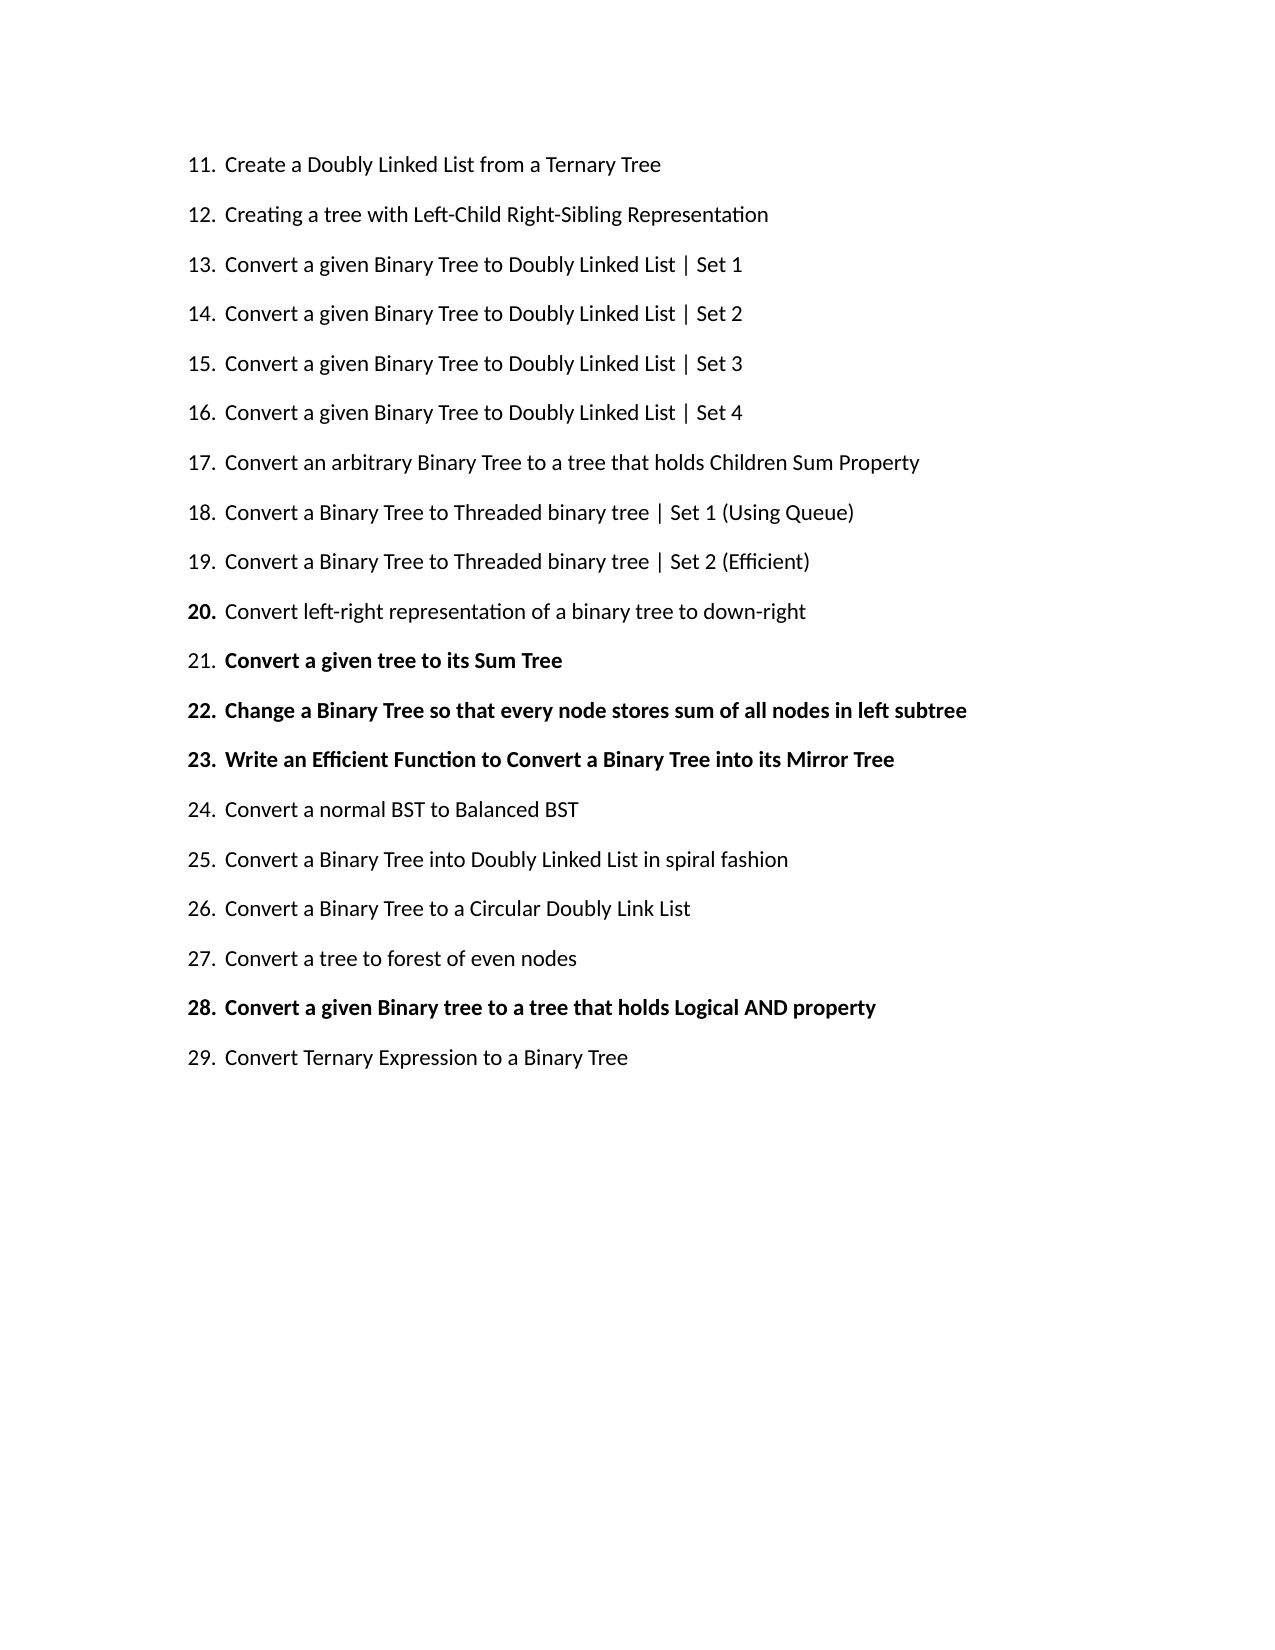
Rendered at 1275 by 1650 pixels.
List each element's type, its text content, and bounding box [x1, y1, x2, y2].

list Convert a Binary Tree into Doubly Linked List in spiral fashion [187, 844, 1125, 873]
list Convert an arbitrary Binary Tree to a tree that holds Children Sum Property [187, 447, 1125, 476]
list Convert a tree to forest of even nodes [187, 943, 1125, 972]
list Write an Efficient Function to Convert a Binary Tree into its Mirror Tree [187, 745, 1125, 774]
list Convert a given Binary tree to a tree that holds Logical AND property [187, 993, 1125, 1022]
list Convert a given Binary Tree to Doubly Linked List | Set 4 [187, 398, 1125, 427]
list Convert Ternary Expression to a Binary Tree [187, 1042, 1125, 1071]
list Convert a given Binary Tree to Doubly Linked List | Set 2 [187, 299, 1125, 327]
list Convert a given tree to its Sum Tree [187, 646, 1125, 674]
list Convert left-right representation of a binary tree to down-right [187, 596, 1125, 625]
list Convert a given Binary Tree to Doubly Linked List | Set 3 [187, 348, 1125, 377]
list Creating a tree with Left-Child Right-Sibling Representation [187, 199, 1125, 228]
list Change a Binary Tree so that every node stores sum of all nodes in left subtree [187, 695, 1125, 724]
list Convert a normal BST to Balanced BST [187, 794, 1125, 823]
list Create a Doubly Linked List from a Ternary Tree [187, 150, 1125, 179]
list Convert a Binary Tree to a Circular Doubly Link List [187, 894, 1125, 922]
list Convert a Binary Tree to Threaded binary tree | Set 1 (Using Queue) [187, 497, 1125, 526]
list Convert a given Binary Tree to Doubly Linked List | Set 1 [187, 249, 1125, 278]
list Convert a Binary Tree to Threaded binary tree | Set 2 (Efficient) [187, 547, 1125, 575]
